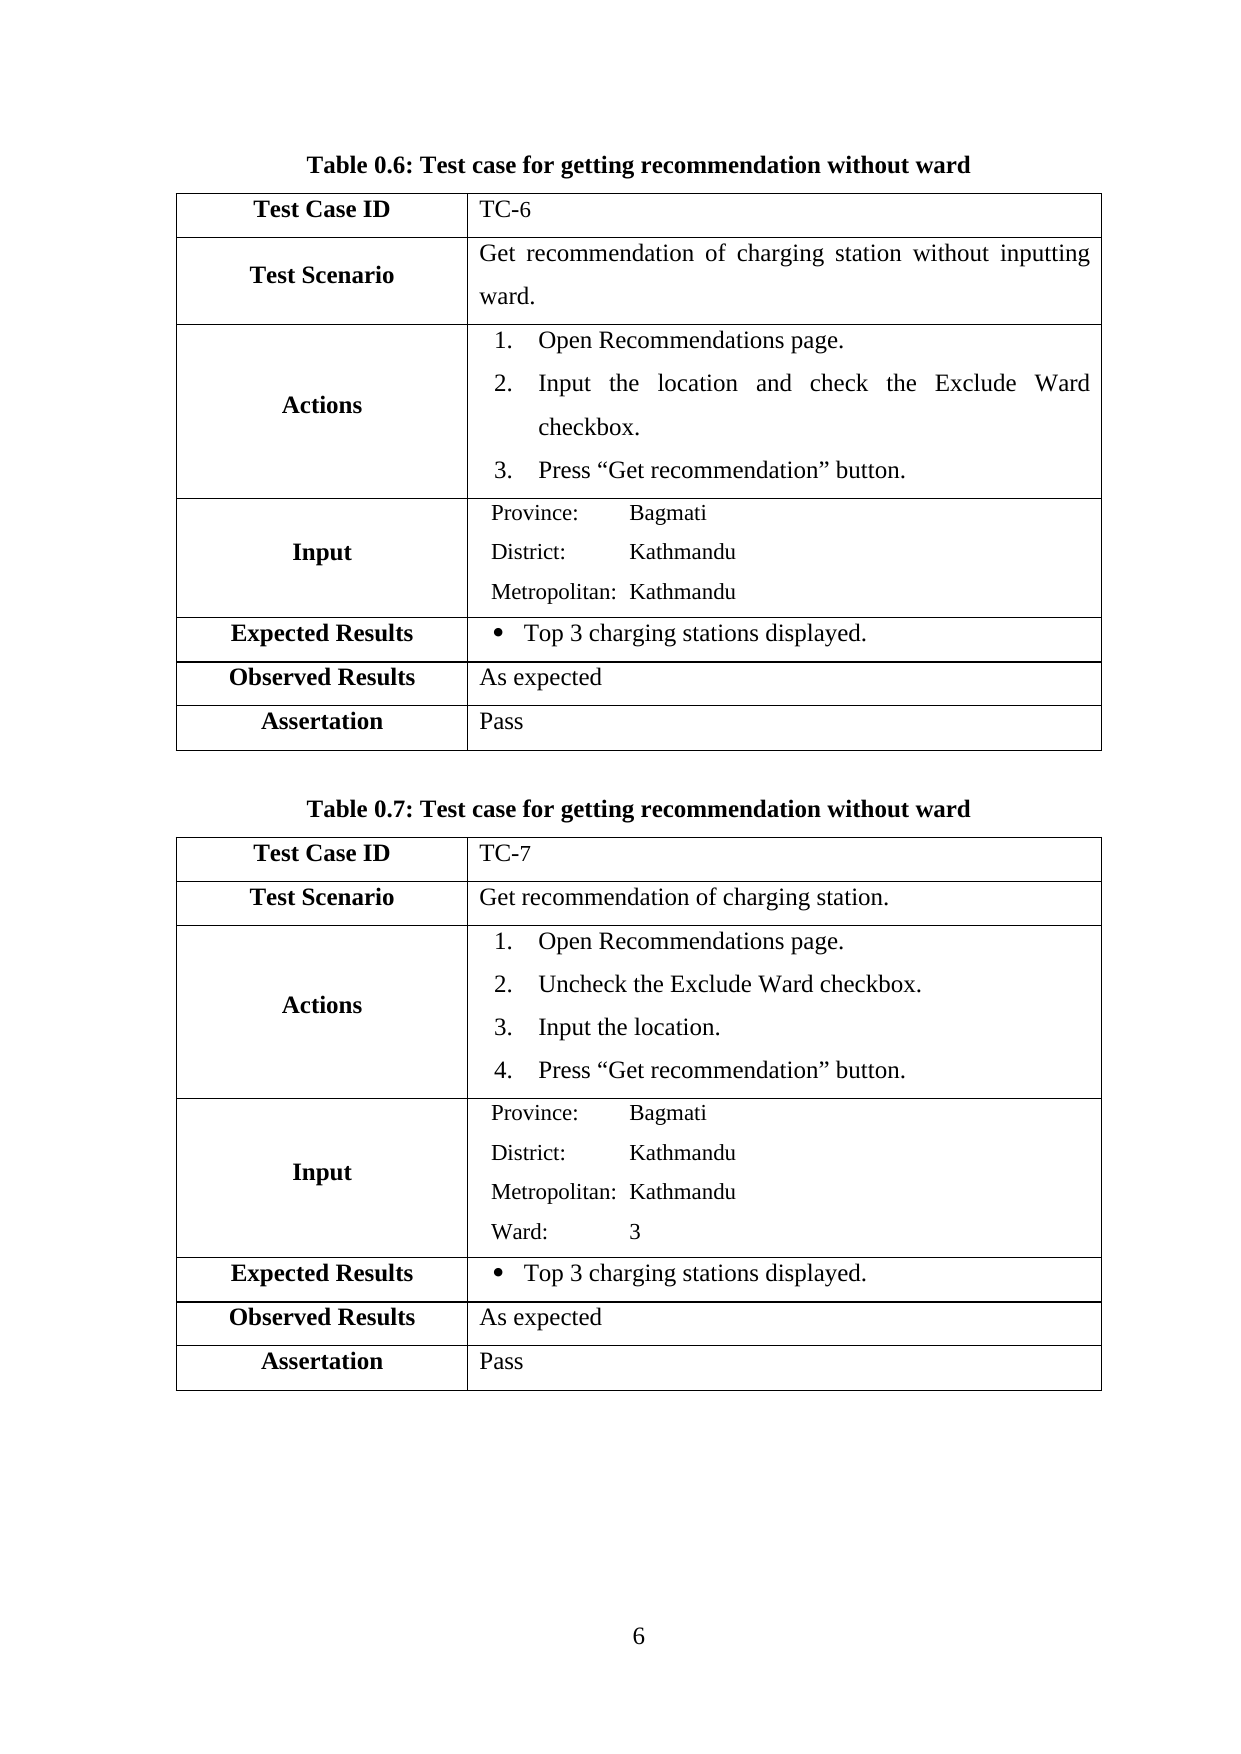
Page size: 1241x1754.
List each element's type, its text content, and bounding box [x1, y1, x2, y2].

table_cell Get recommendation of charging station. [468, 882, 1101, 925]
table_cell Test Scenario [177, 238, 467, 324]
table_cell Actions [177, 926, 467, 1098]
table_cell Actions [177, 325, 467, 498]
table_cell Top 3 charging stations displayed. [468, 1258, 1101, 1301]
table_cell Assertation [177, 706, 467, 749]
table_cell Open Recommendations page. Input the location and check the Exclude Ward checkbox. Press “Get recommendation” button. [468, 325, 1101, 498]
table_cell Expected Results [177, 618, 467, 661]
table_cell Open Recommendations page. Uncheck the Exclude Ward checkbox. Input the location. Press “Get recommendation” button. [468, 926, 1101, 1098]
table_cell Top 3 charging stations displayed. [468, 618, 1101, 661]
table_cell Expected Results [177, 1258, 467, 1301]
table_cell Observed Results [177, 1303, 467, 1345]
table_cell Pass [468, 706, 1101, 749]
table_cell Input [177, 1099, 467, 1257]
table_cell Input [177, 499, 467, 617]
table_header TC-7 [468, 838, 1101, 881]
table_cell Pass [468, 1346, 1101, 1389]
table_cell Test Scenario [177, 882, 467, 925]
table_header Test Case ID [177, 194, 467, 237]
table_cell As expected [468, 663, 1101, 705]
table_header TC-6 [468, 194, 1101, 237]
table_cell Province: Bagmati District: Kathmandu Metropolitan: Kathmandu [468, 499, 1101, 617]
table_header Test Case ID [177, 838, 467, 881]
table_cell Get recommendation of charging station without inputting ward. [468, 238, 1101, 324]
table_cell Assertation [177, 1346, 467, 1389]
table_cell As expected [468, 1303, 1101, 1345]
table_cell Observed Results [177, 663, 467, 705]
table_cell Province: Bagmati District: Kathmandu Metropolitan: Kathmandu Ward: 3 [468, 1099, 1101, 1257]
